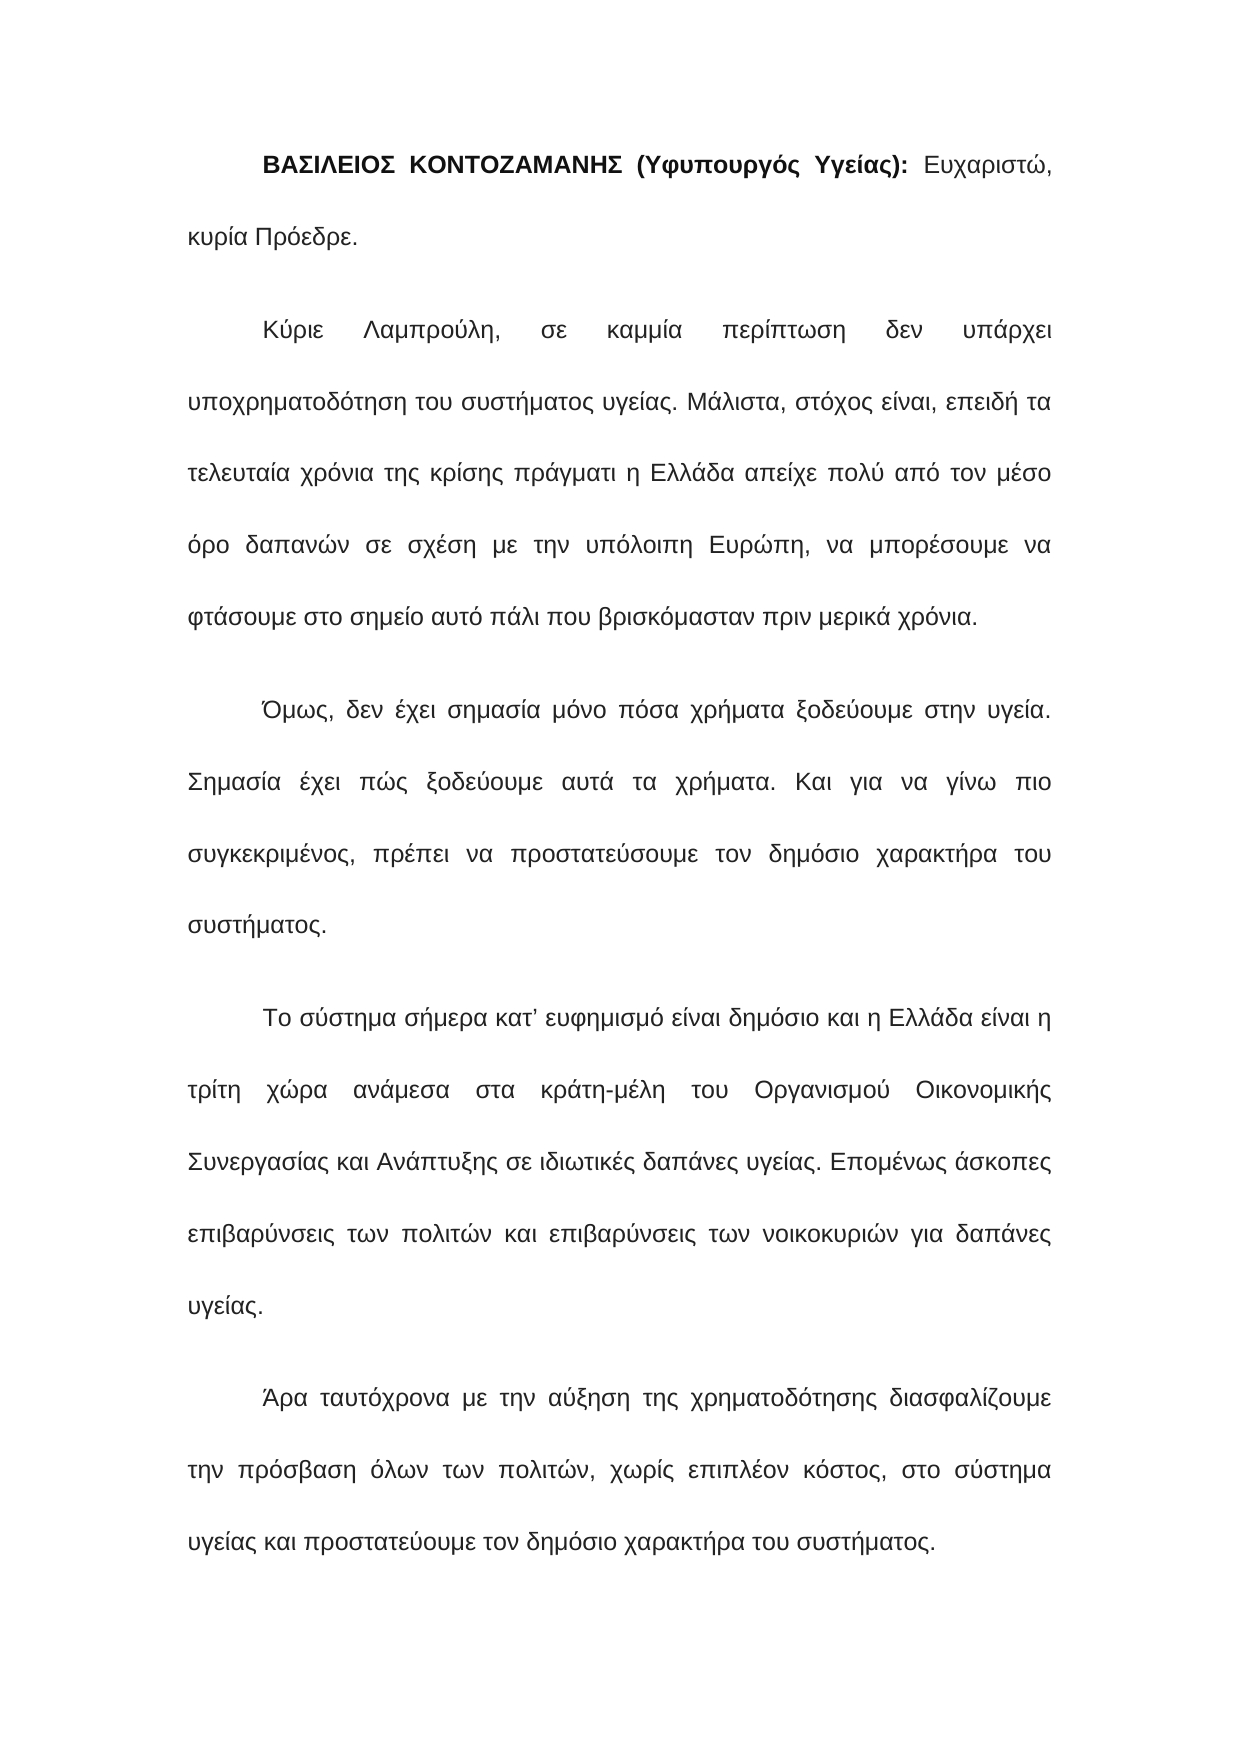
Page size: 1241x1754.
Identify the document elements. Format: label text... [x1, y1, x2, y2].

text ΒΑΣΙΛΕΙΟΣ ΚΟΝΤΟΖΑΜΑΝΗΣ (Υφυπουργός Υγείας): Ευχαριστώ, κυρία Πρόεδρε. [187, 150, 1053, 251]
text Το σύστημα σήμερα κατ’ ευφημισμό είναι δημόσιο και η Ελλάδα είναι η τρίτη χώρα ανάμεσα στα κράτη-μέλη του Οργανισμού Οικονομικής Συνεργασίας και Ανάπτυξης σε ιδιωτικές δαπάνες υγείας. Επομένως άσκοπες επιβαρύνσεις των πολιτών και επιβαρύνσεις των νοικοκυριών για δαπάνες υγείας. [187, 1003, 1053, 1085]
text Άρα ταυτόχρονα με την αύξηση της χρηματοδότησης διασφαλίζουμε την πρόσβαση όλων των πολιτών, χωρίς επιπλέον κόστος, στο σύστημα υγείας και προστατεύουμε τον δημόσιο χαρακτήρα του συστήματος. [187, 1383, 1053, 1465]
text Όμως, δεν έχει σημασία μόνο πόσα χρήματα ξοδεύουμε στην υγεία. Σημασία έχει πώς ξοδεύουμε αυτά τα χρήματα. Και για να γίνω πιο συγκεκριμένος, πρέπει να προστατεύσουμε τον δημόσιο χαρακτήρα του συστήματος. [187, 695, 1053, 939]
text Το σύστημα σήμερα κατ’ ευφημισμό είναι δημόσιο και η Ελλάδα είναι η τρίτη χώρα ανάμεσα στα κράτη-μέλη του Οργανισμού Οικονομικής Συνεργασίας και Ανάπτυξης σε ιδιωτικές δαπάνες υγείας. Επομένως άσκοπες επιβαρύνσεις των πολιτών και επιβαρύνσεις των νοικοκυριών για δαπάνες υγείας. [187, 1087, 1053, 1319]
text Κύριε Λαμπρούλη, σε καμμία περίπτωση δεν υπάρχει υποχρηματοδότηση του συστήματος υγείας. Μάλιστα, στόχος είναι, επειδή τα τελευταία χρόνια της κρίσης πράγματι η Ελλάδα απείχε πολύ από τον μέσο όρο δαπανών σε σχέση με την υπόλοιπη Ευρώπη, να μπορέσουμε να φτάσουμε στο σημείο αυτό πάλι που βρισκόμασταν πριν μερικά χρόνια. [187, 470, 1053, 631]
text Άρα ταυτόχρονα με την αύξηση της χρηματοδότησης διασφαλίζουμε την πρόσβαση όλων των πολιτών, χωρίς επιπλέον κόστος, στο σύστημα υγείας και προστατεύουμε τον δημόσιο χαρακτήρα του συστήματος. [187, 1467, 1053, 1556]
text Κύριε Λαμπρούλη, σε καμμία περίπτωση δεν υπάρχει υποχρηματοδότηση του συστήματος υγείας. Μάλιστα, στόχος είναι, επειδή τα τελευταία χρόνια της κρίσης πράγματι η Ελλάδα απείχε πολύ από τον μέσο όρο δαπανών σε σχέση με την υπόλοιπη Ευρώπη, να μπορέσουμε να φτάσουμε στο σημείο αυτό πάλι που βρισκόμασταν πριν μερικά χρόνια. [187, 314, 1053, 468]
